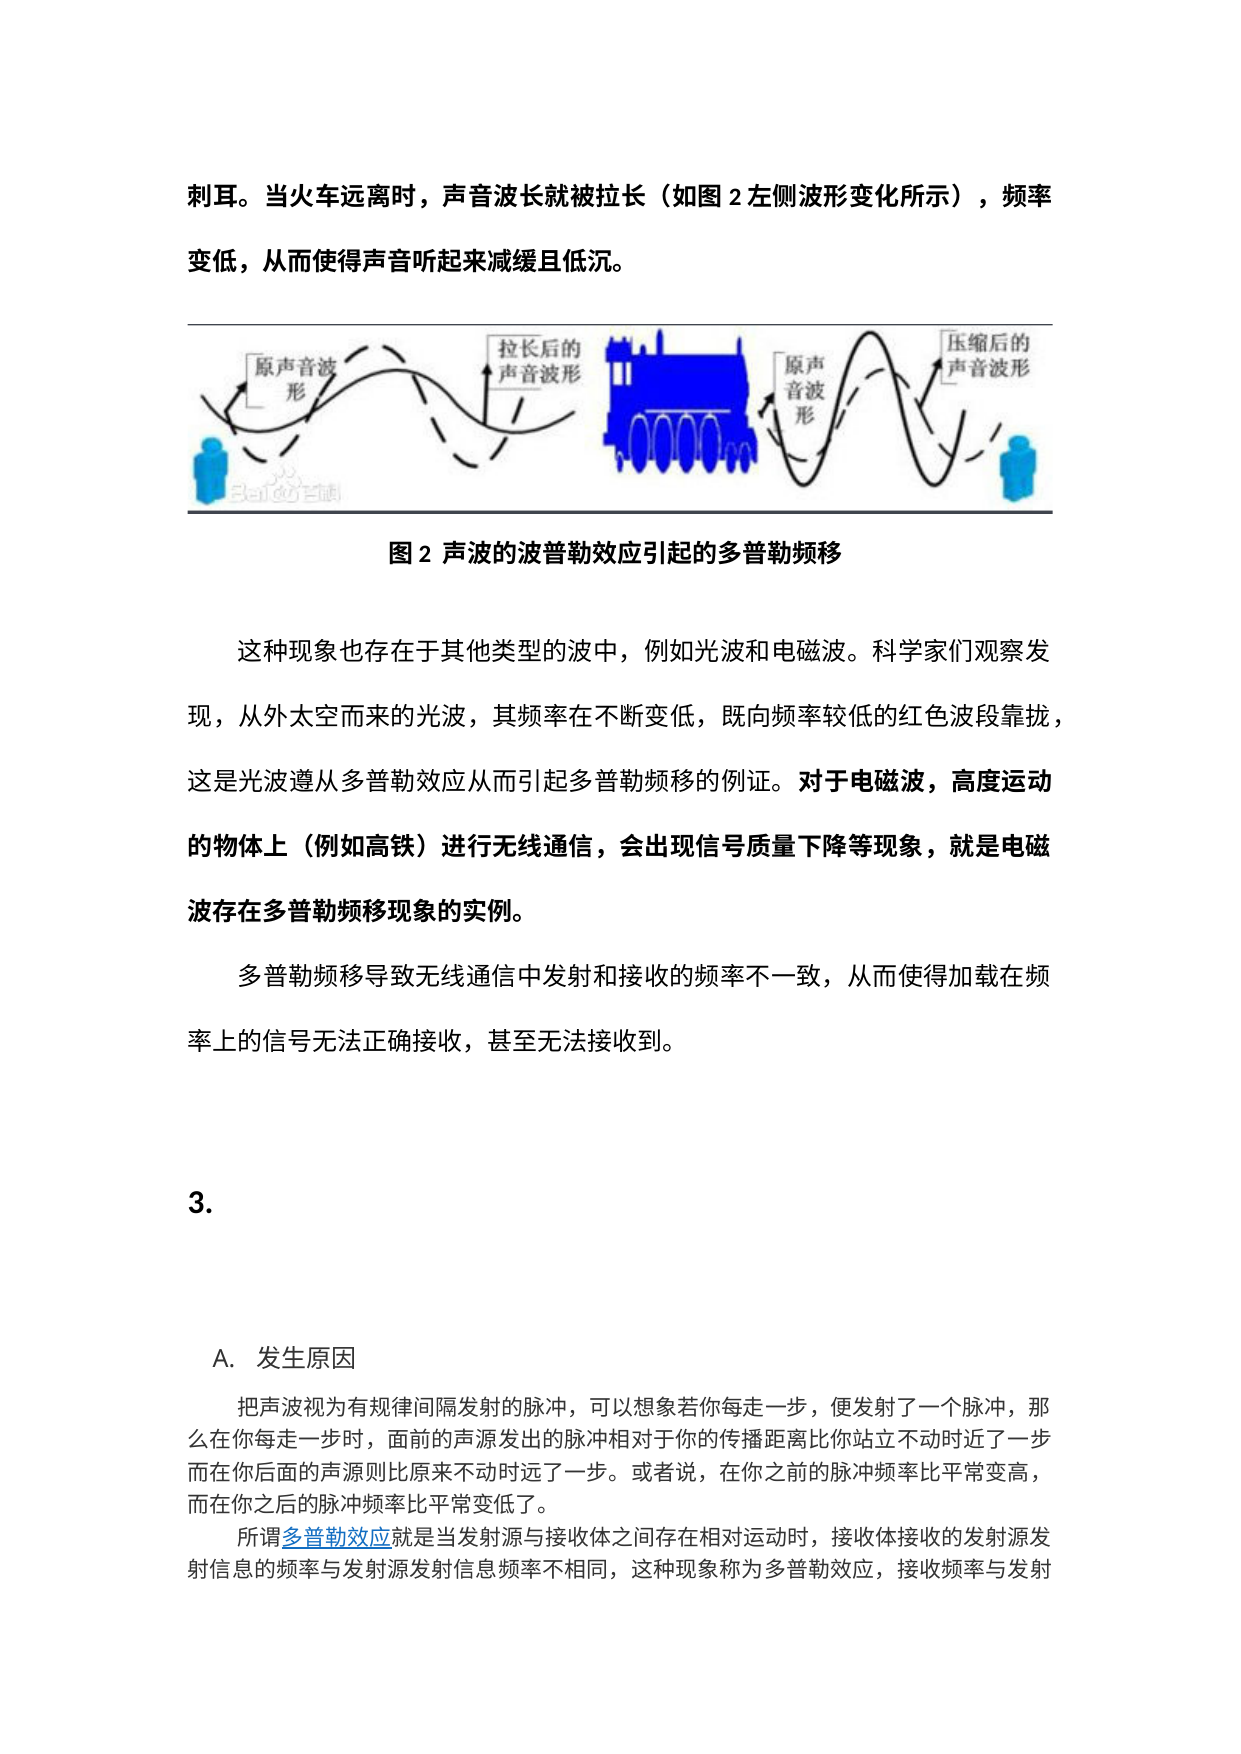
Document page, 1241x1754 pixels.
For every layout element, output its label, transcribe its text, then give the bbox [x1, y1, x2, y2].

text 多普勒频移导致无线通信中发射和接收的频率不一致，从而使得加载在频率上的信号无法正确接收，甚至无法接收到。 [187, 942, 1053, 1072]
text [187, 1519, 1053, 1584]
picture [187, 324, 1053, 514]
text 图2 声波的波普勒效应引起的多普勒频移 [187, 519, 1053, 584]
subtitle 发生原因 [212, 1324, 1028, 1389]
text 这种现象也存在于其他类型的波中，例如光波和电磁波。科学家们观察发现，从外太空而来的光波，其频率在不断变低，既向频率较低的红色波段靠拢，这是光波遵从多普勒效应从而引起多普勒频移的例证。对于电磁波，高度运动的物体上（例如高铁）进行无线通信，会出现信号质量下降等现象，就是电磁波存在多普勒频移现象的实例。 [187, 617, 1053, 942]
text 把声波视为有规律间隔发射的脉冲，可以想象若你每走一步，便发射了一个脉冲，那么在你每走一步时，面前的声源发出的脉冲相对于你的传播距离比你站立不动时近了一步，而在你后面的声源则比原来不动时远了一步。或者说，在你之前的脉冲频率比平常变高，而在你之后的脉冲频率比平常变低了。 [187, 1389, 1053, 1519]
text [187, 162, 1053, 292]
